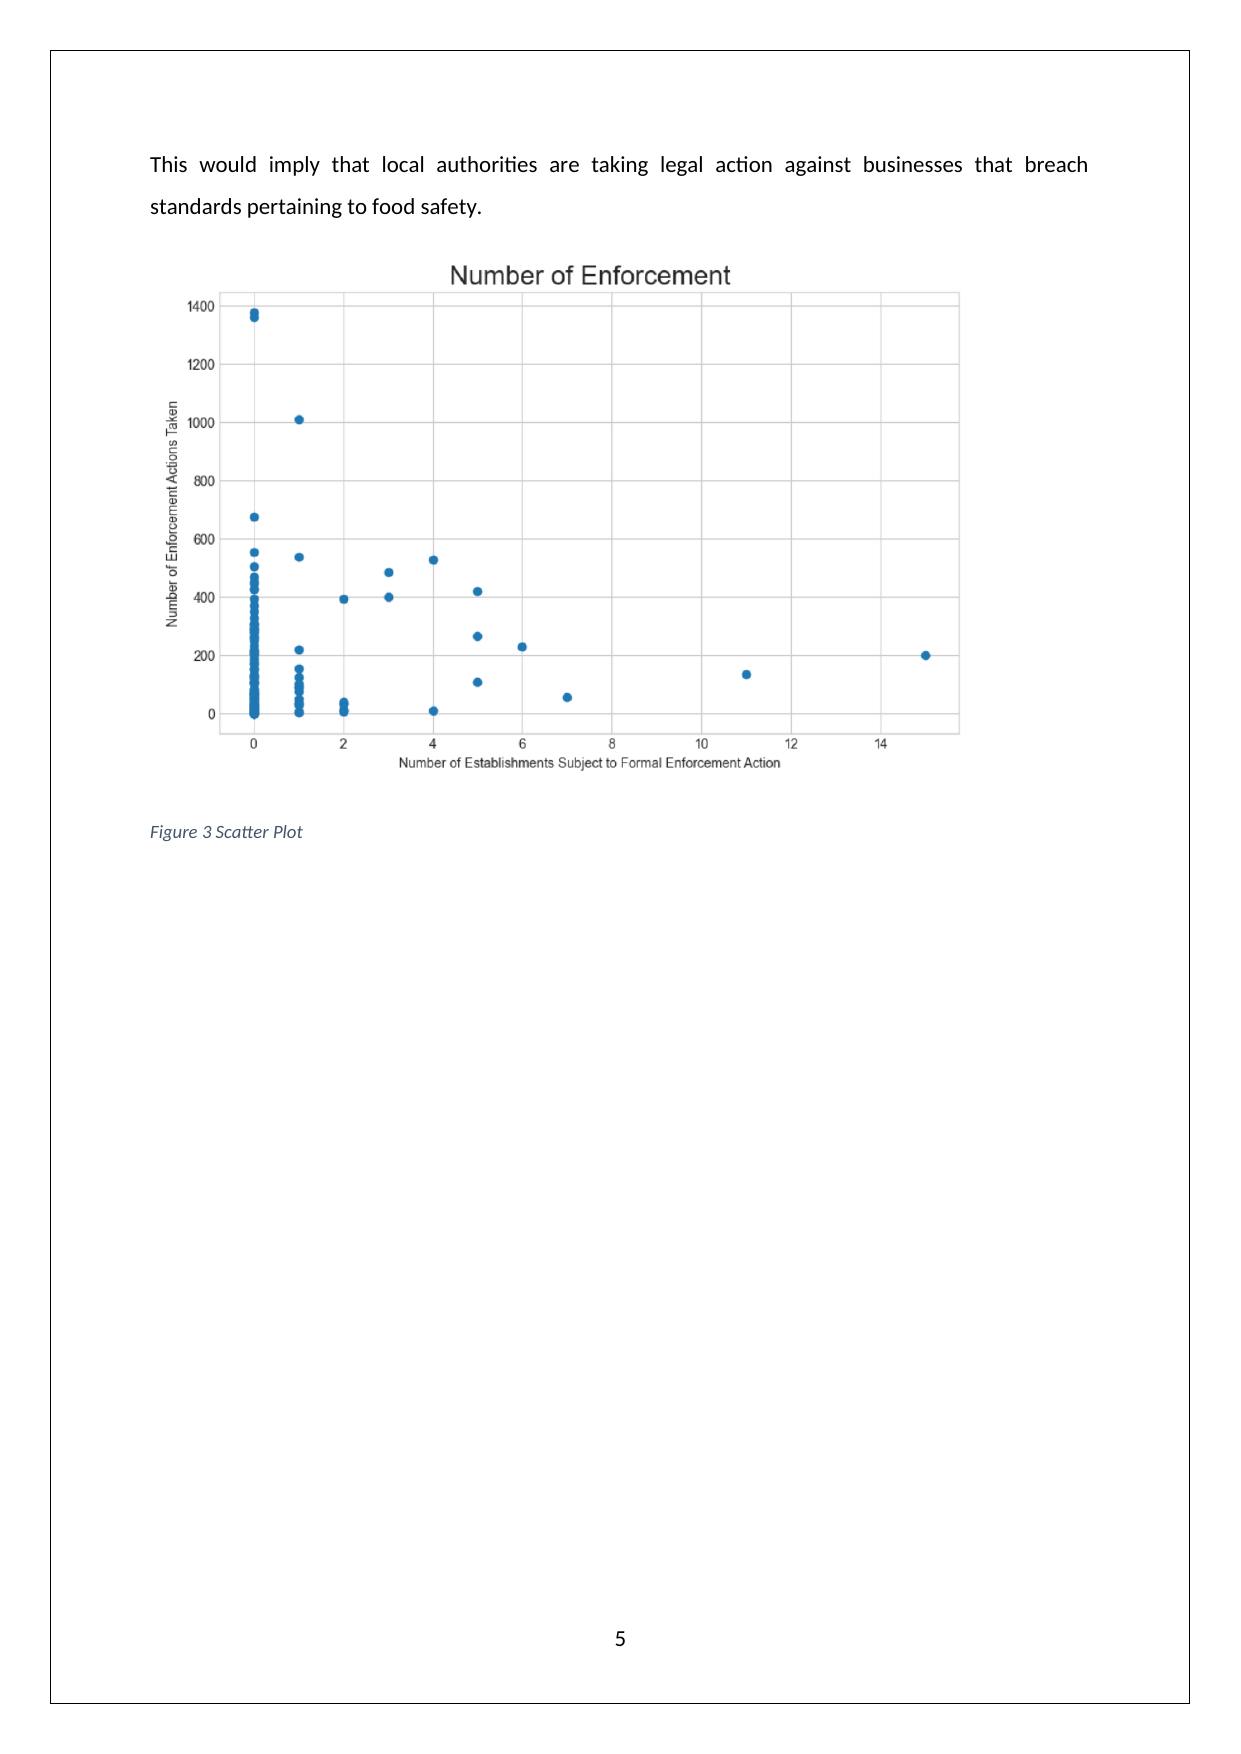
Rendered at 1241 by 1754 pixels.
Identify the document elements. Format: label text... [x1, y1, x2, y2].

picture [150, 250, 1002, 790]
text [150, 150, 1090, 220]
text Figure 3 Scatter Plot [150, 820, 1090, 843]
